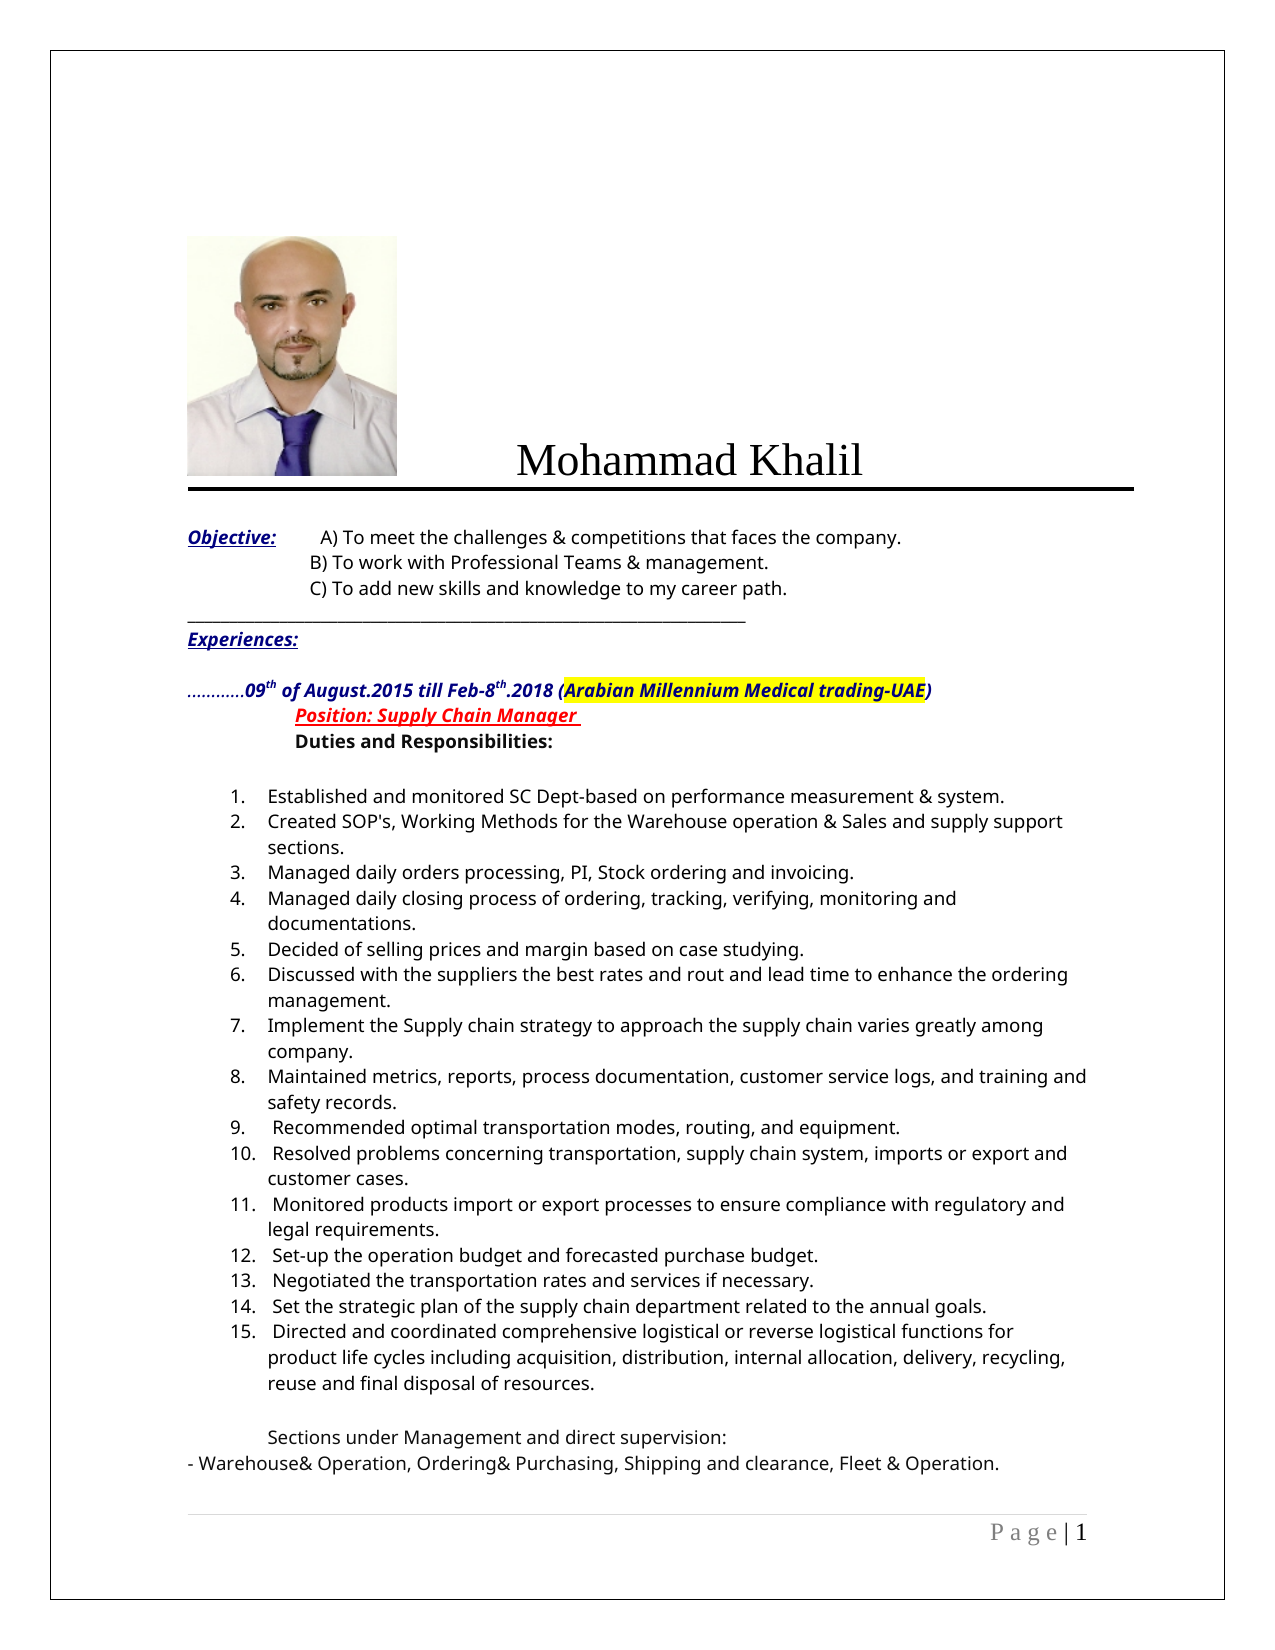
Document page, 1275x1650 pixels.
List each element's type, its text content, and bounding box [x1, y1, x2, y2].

text ............09th of August.2015 till Feb-8th.2018 (Arabian Millennium Medical trading-UAE) [187, 677, 564, 703]
list Created SOP's, Working Methods for the Warehouse operation & Sales and supply support sections. [230, 838, 1087, 889]
list Implement the Supply chain strategy to approach the supply chain varies greatly among company. [230, 1188, 1087, 1239]
text Position: Supply Chain Manager [187, 703, 1134, 728]
text Experiences: [187, 626, 1134, 652]
list Resolved problems concerning transportation, supply chain system, imports or export and customer cases. [230, 1403, 1087, 1454]
text Mohammad Khalil [187, 236, 1134, 491]
text Duties and Responsibilities: [187, 728, 1134, 754]
list Managed daily closing process of ordering, tracking, verifying, monitoring and documentations. [230, 972, 1087, 1023]
text Objective: A) To meet the challenges & competitions that faces the company. [187, 524, 1134, 549]
picture [187, 236, 397, 476]
text ___________________________________________________________________ [187, 601, 1134, 626]
list Managed daily orders processing, PI, Stock ordering and invoicing. [230, 918, 1087, 943]
list Established and monitored SC Dept-based on performance measurement & system. [230, 783, 1087, 808]
text B) To work with Professional Teams & management. [187, 549, 1134, 575]
list Discussed with the suppliers the best rates and rout and lead time to enhance the ordering management. [230, 1107, 1087, 1158]
text C) To add new skills and knowledge to my career path. [187, 575, 1134, 601]
list Recommended optimal transportation modes, routing, and equipment. [230, 1348, 1087, 1373]
text ............09th of August.2015 till Feb-8th.2018 (Arabian Millennium Medical trading-UAE) [925, 677, 1134, 703]
list Maintained metrics, reports, process documentation, customer service logs, and training and safety records. [230, 1268, 1087, 1319]
list Decided of selling prices and margin based on case studying. [230, 1053, 1087, 1078]
